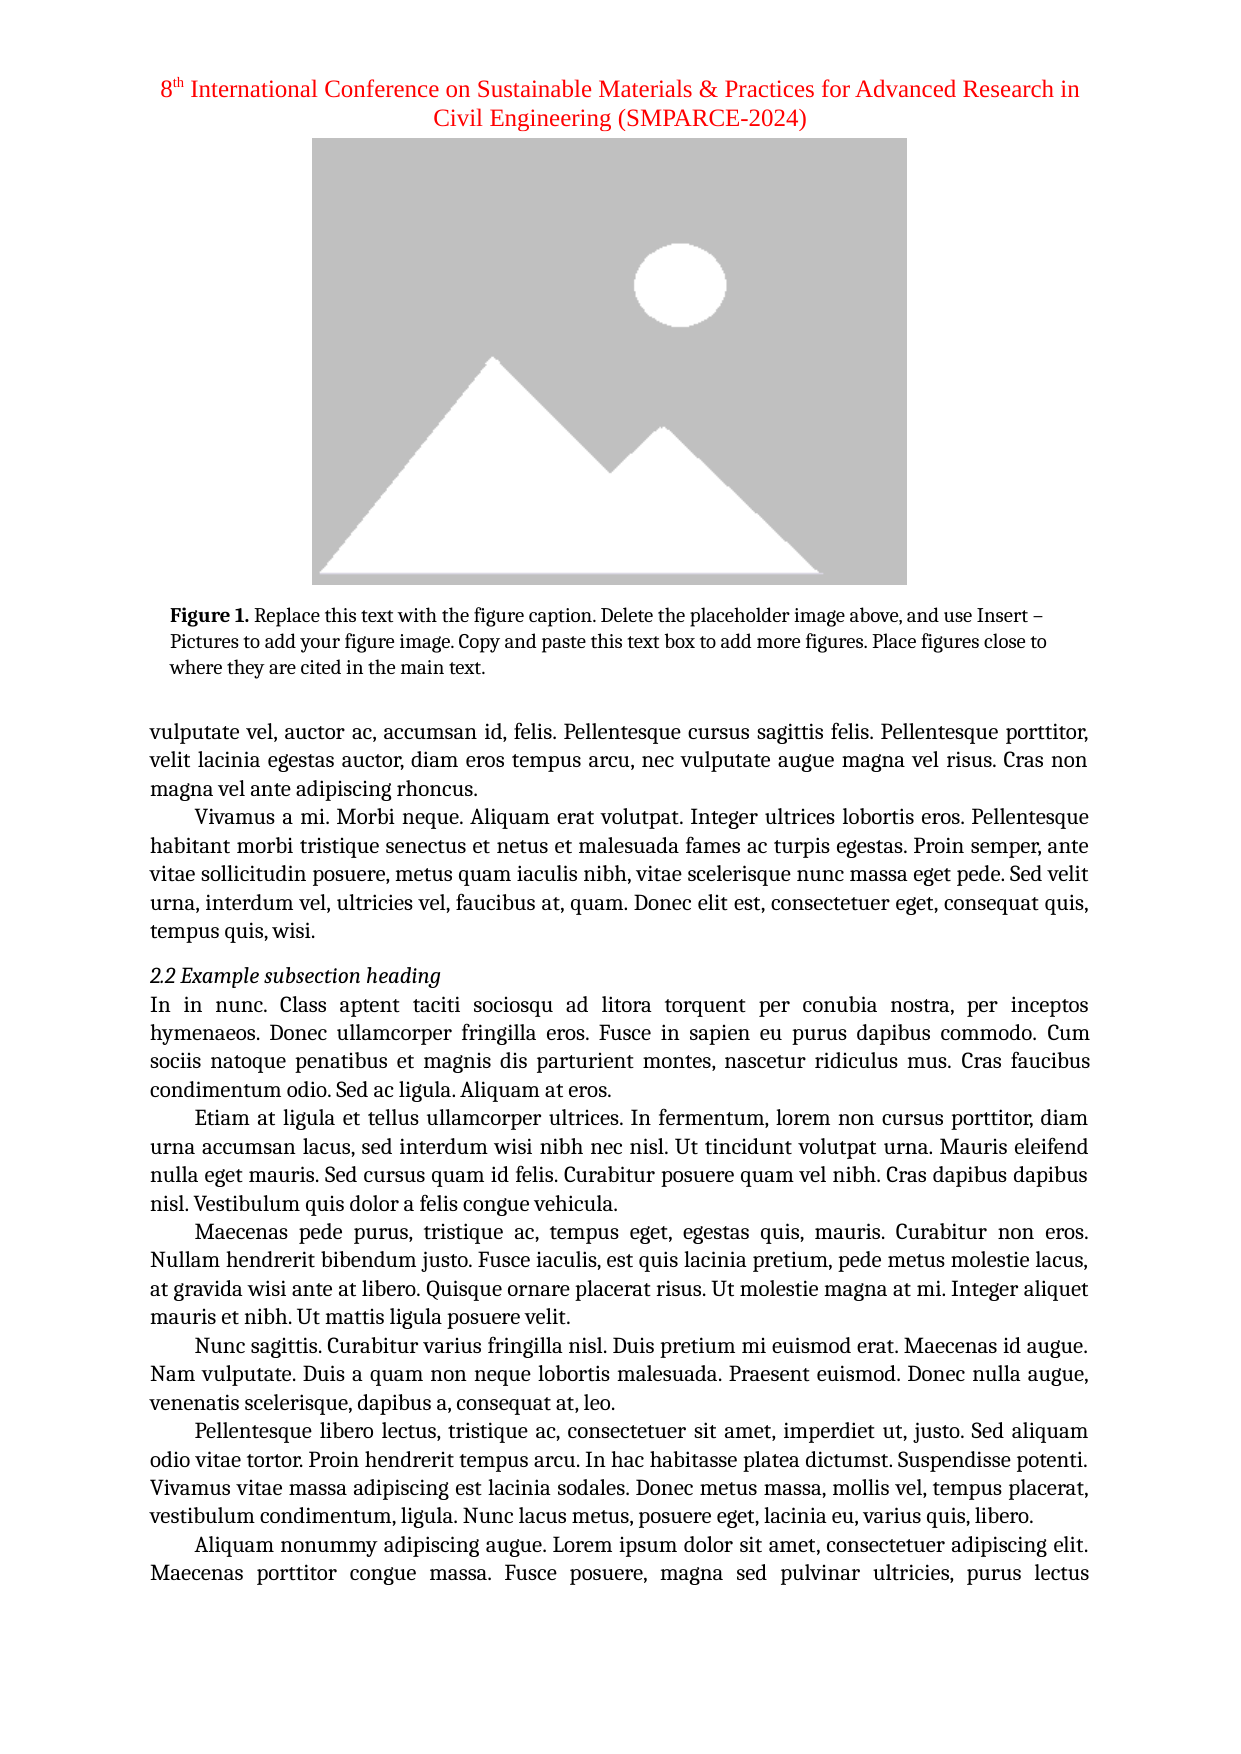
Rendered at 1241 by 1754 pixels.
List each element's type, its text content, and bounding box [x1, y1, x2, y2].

text Maecenas pede purus, tristique ac, tempus eget, egestas quis, mauris. Curabitur non eros. Nullam hendrerit bibendum justo. Fusce iaculis, est quis lacinia pretium, pede metus molestie lacus, at gravida wisi ante at libero. Quisque ornare placerat risus. Ut molestie magna at mi. Integer aliquet mauris et nibh. Ut mattis ligula posuere velit. [150, 1219, 1090, 1331]
text Vivamus a mi. Morbi neque. Aliquam erat volutpat. Integer ultrices lobortis eros. Pellentesque habitant morbi tristique senectus et netus et malesuada fames ac turpis egestas. Proin semper, ante vitae sollicitudin posuere, metus quam iaculis nibh, vitae scelerisque nunc massa eget pede. Sed velit urna, interdum vel, ultricies vel, faucibus at, quam. Donec elit est, consectetuer eget, consequat quis, tempus quis, wisi. [150, 804, 1090, 944]
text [150, 236, 1090, 802]
subtitle 2.2 Example subsection heading [150, 963, 1090, 989]
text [150, 1532, 1090, 1586]
text Pellentesque libero lectus, tristique ac, consectetuer sit amet, imperdiet ut, justo. Sed aliquam odio vitae tortor. Proin hendrerit tempus arcu. In hac habitasse platea dictumst. Suspendisse potenti. Vivamus vitae massa adipiscing est lacinia sodales. Donec metus massa, mollis vel, tempus placerat, vestibulum condimentum, ligula. Nunc lacus metus, posuere eget, lacinia eu, varius quis, libero. [150, 1418, 1090, 1529]
text Nunc sagittis. Curabitur varius fringilla nisl. Duis pretium mi euismod erat. Maecenas id augue. Nam vulputate. Duis a quam non neque lobortis malesuada. Praesent euismod. Donec nulla augue, venenatis scelerisque, dapibus a, consequat at, leo. [150, 1333, 1090, 1416]
text In in nunc. Class aptent taciti sociosqu ad litora torquent per conubia nostra, per inceptos hymenaeos. Donec ullamcorper fringilla eros. Fusce in sapien eu purus dapibus commodo. Cum sociis natoque penatibus et magnis dis parturient montes, nascetur ridiculus mus. Cras faucibus condimentum odio. Sed ac ligula. Aliquam at eros. [150, 991, 1090, 1103]
text Etiam at ligula et tellus ullamcorper ultrices. In fermentum, lorem non cursus porttitor, diam urna accumsan lacus, sed interdum wisi nibh nec nisl. Ut tincidunt volutpat urna. Mauris eleifend nulla eget mauris. Sed cursus quam id felis. Curabitur posuere quam vel nibh. Cras dapibus dapibus nisl. Vestibulum quis dolor a felis congue vehicula. [150, 1105, 1090, 1217]
picture [312, 138, 907, 585]
